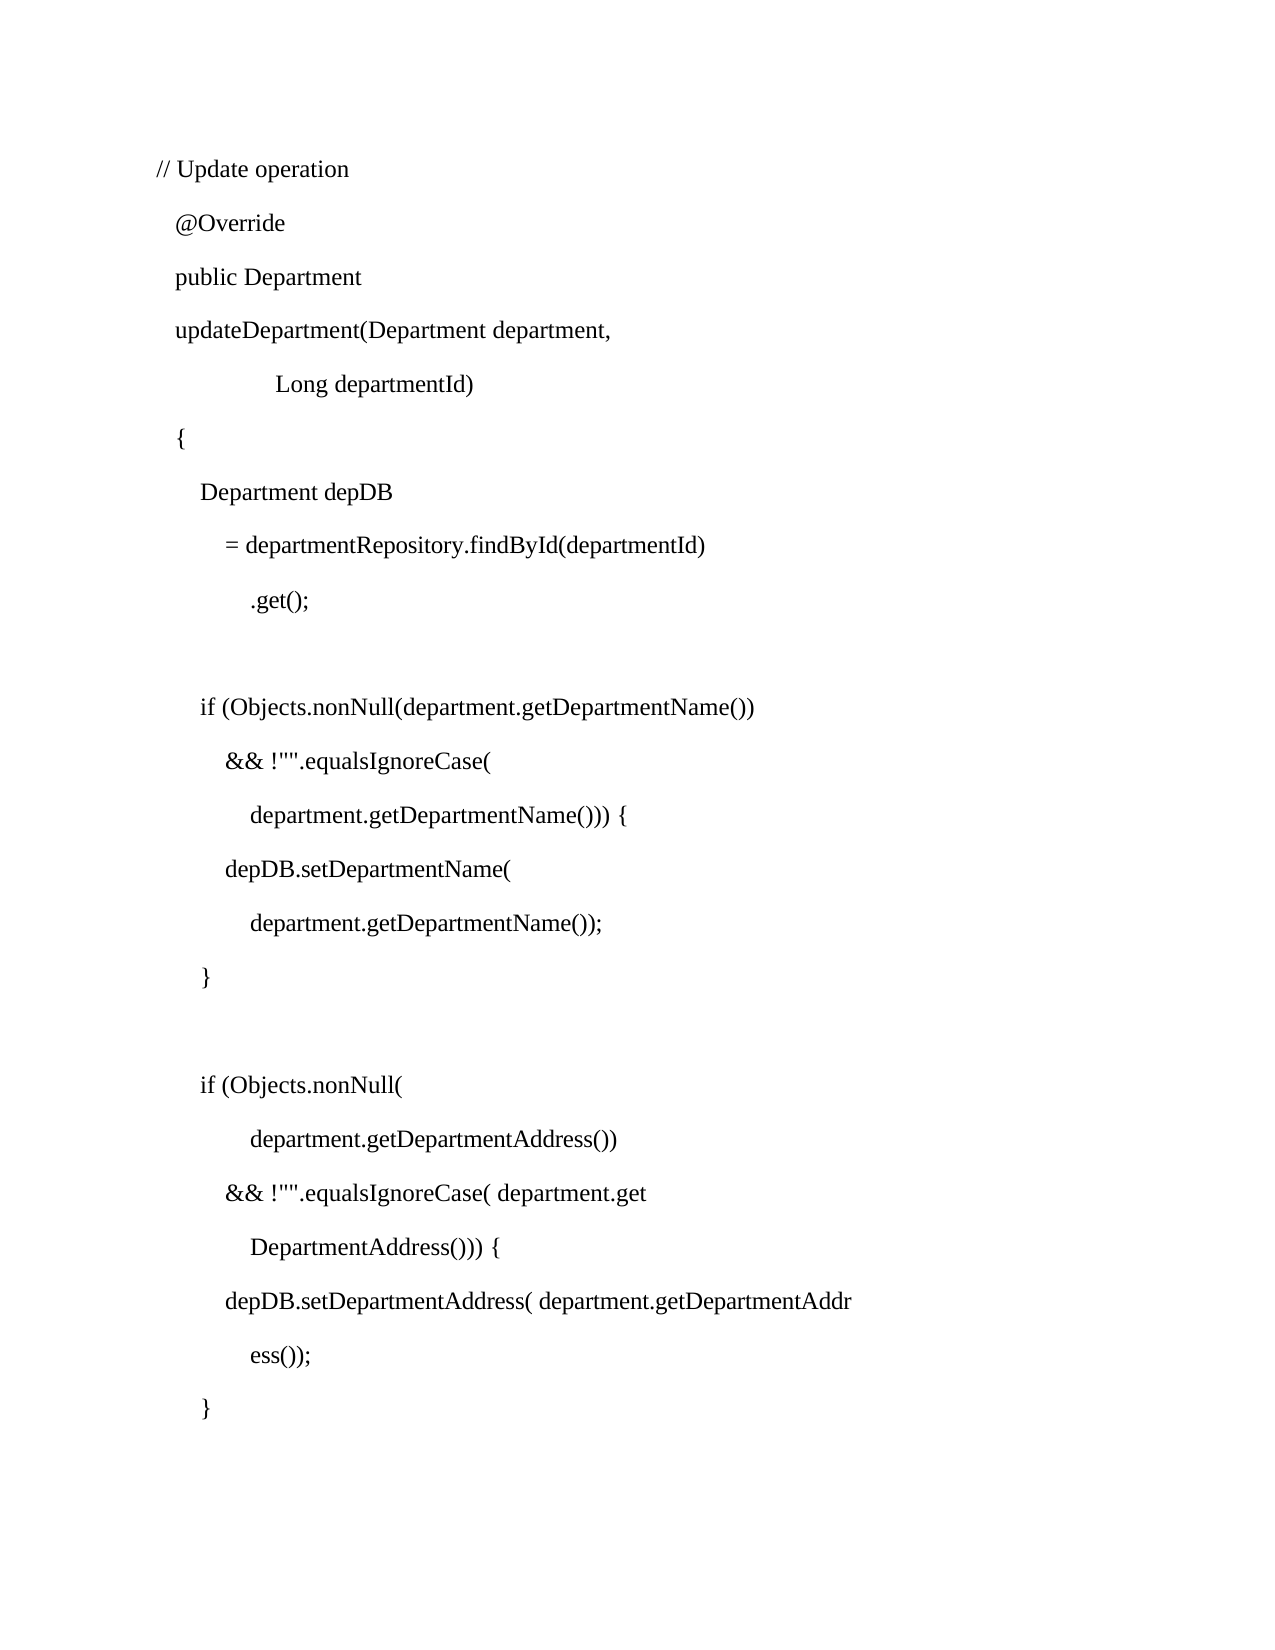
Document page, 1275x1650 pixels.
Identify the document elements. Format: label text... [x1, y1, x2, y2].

text public Department updateDepartment(Department department, [175, 262, 611, 344]
text } [200, 1394, 1252, 1422]
text && !"".equalsIgnoreCase( department.getDepartmentAddress())) { [225, 1178, 651, 1261]
text { [175, 423, 1252, 451]
text // Update operation @Override [156, 154, 448, 236]
text } [200, 962, 1252, 991]
text Long departmentId) [275, 369, 1252, 397]
text Department depDB [200, 477, 1252, 505]
text .get(); [250, 585, 1252, 613]
text = departmentRepository.findById(departmentId) [225, 531, 1252, 559]
text department.getDepartmentName()); [250, 908, 1252, 937]
text department.getDepartmentName())) { depDB.setDepartmentName( [225, 800, 629, 883]
text if (Objects.nonNull( department.getDepartmentAddress()) [200, 1070, 761, 1153]
text if (Objects.nonNull(department.getDepartmentName()) && !"".equalsIgnoreCase( [200, 692, 755, 775]
text depDB.setDepartmentAddress( department.getDepartmentAddress()); [225, 1286, 853, 1368]
